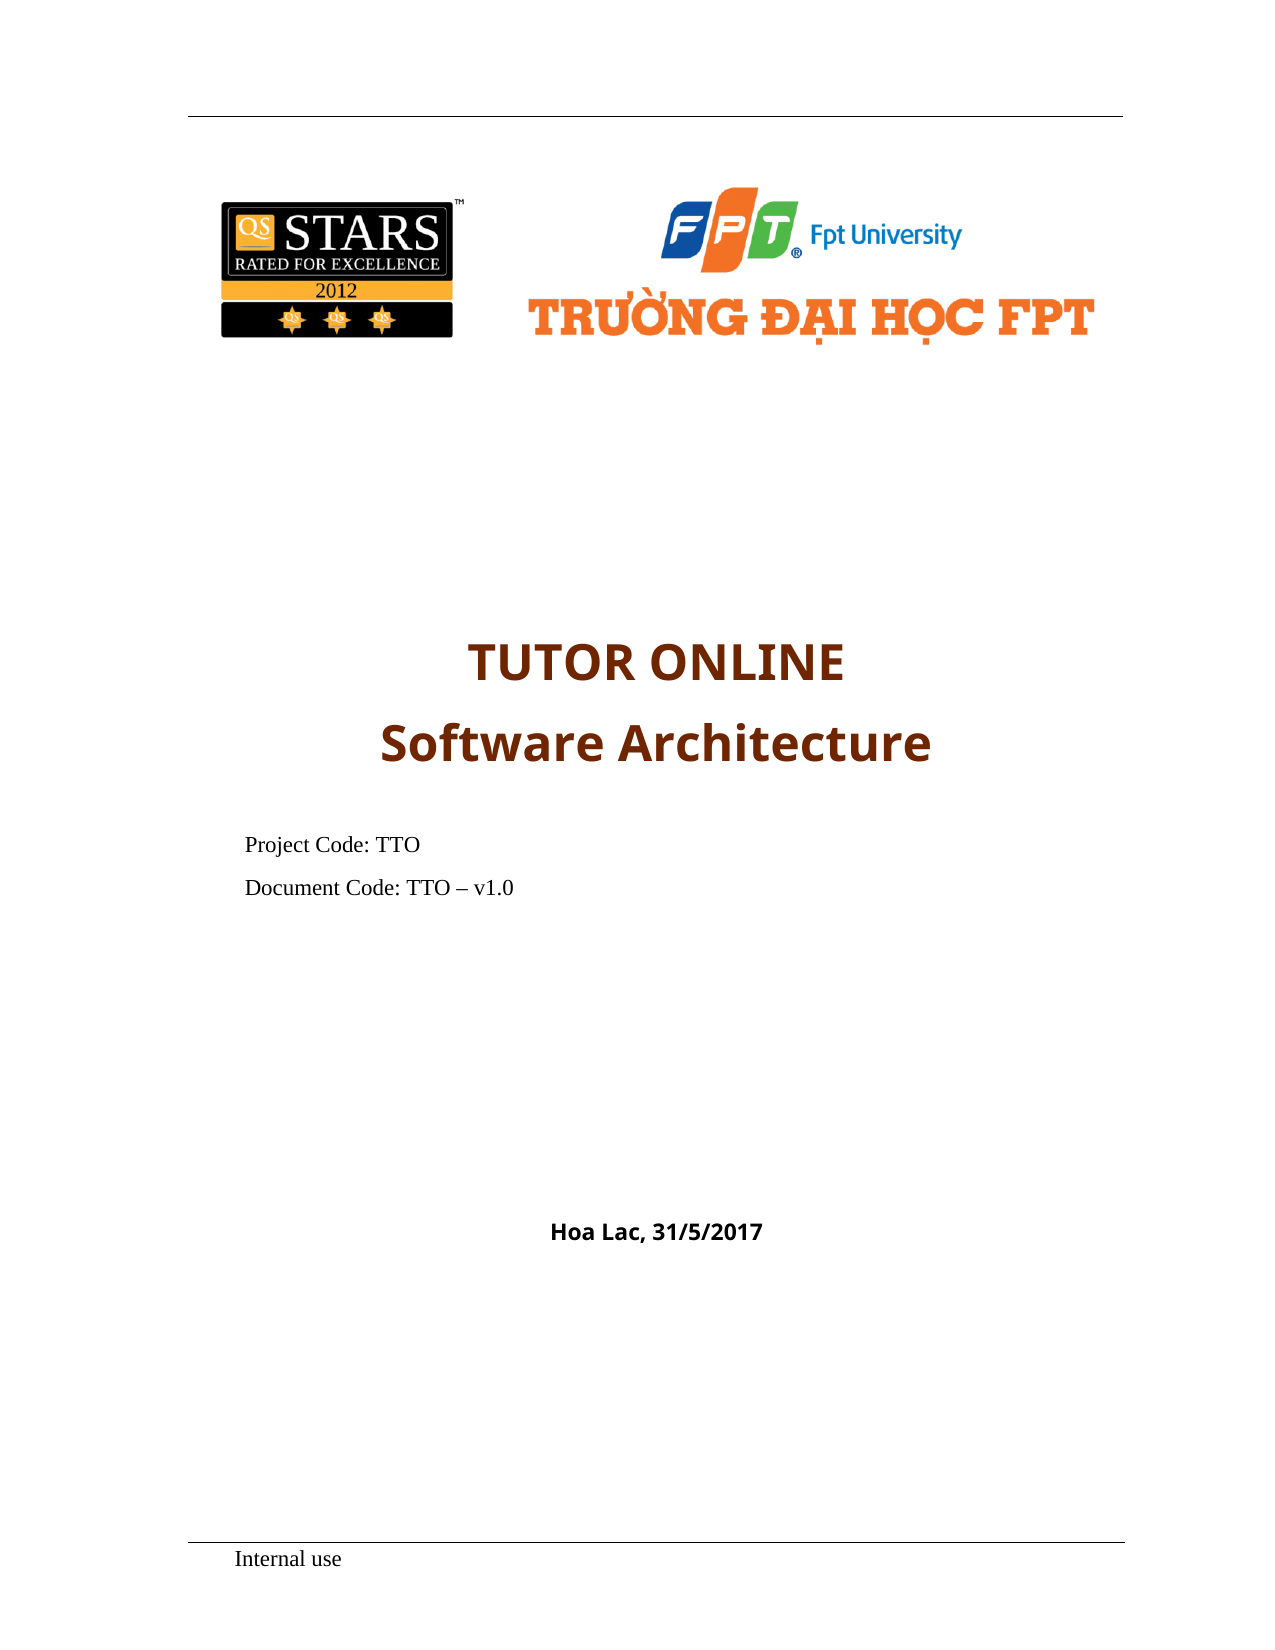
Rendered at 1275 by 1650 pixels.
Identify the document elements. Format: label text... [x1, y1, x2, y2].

subtitle Software Architecture [187, 708, 1125, 776]
text Hoa Lac, 31/5/2017 [187, 1216, 1125, 1247]
subtitle TUTOR ONLINE [187, 627, 1125, 695]
picture [187, 162, 1126, 371]
text Document Code: TTO – v1.0 [244, 874, 1125, 900]
text Project Code: TTO [244, 831, 1125, 858]
